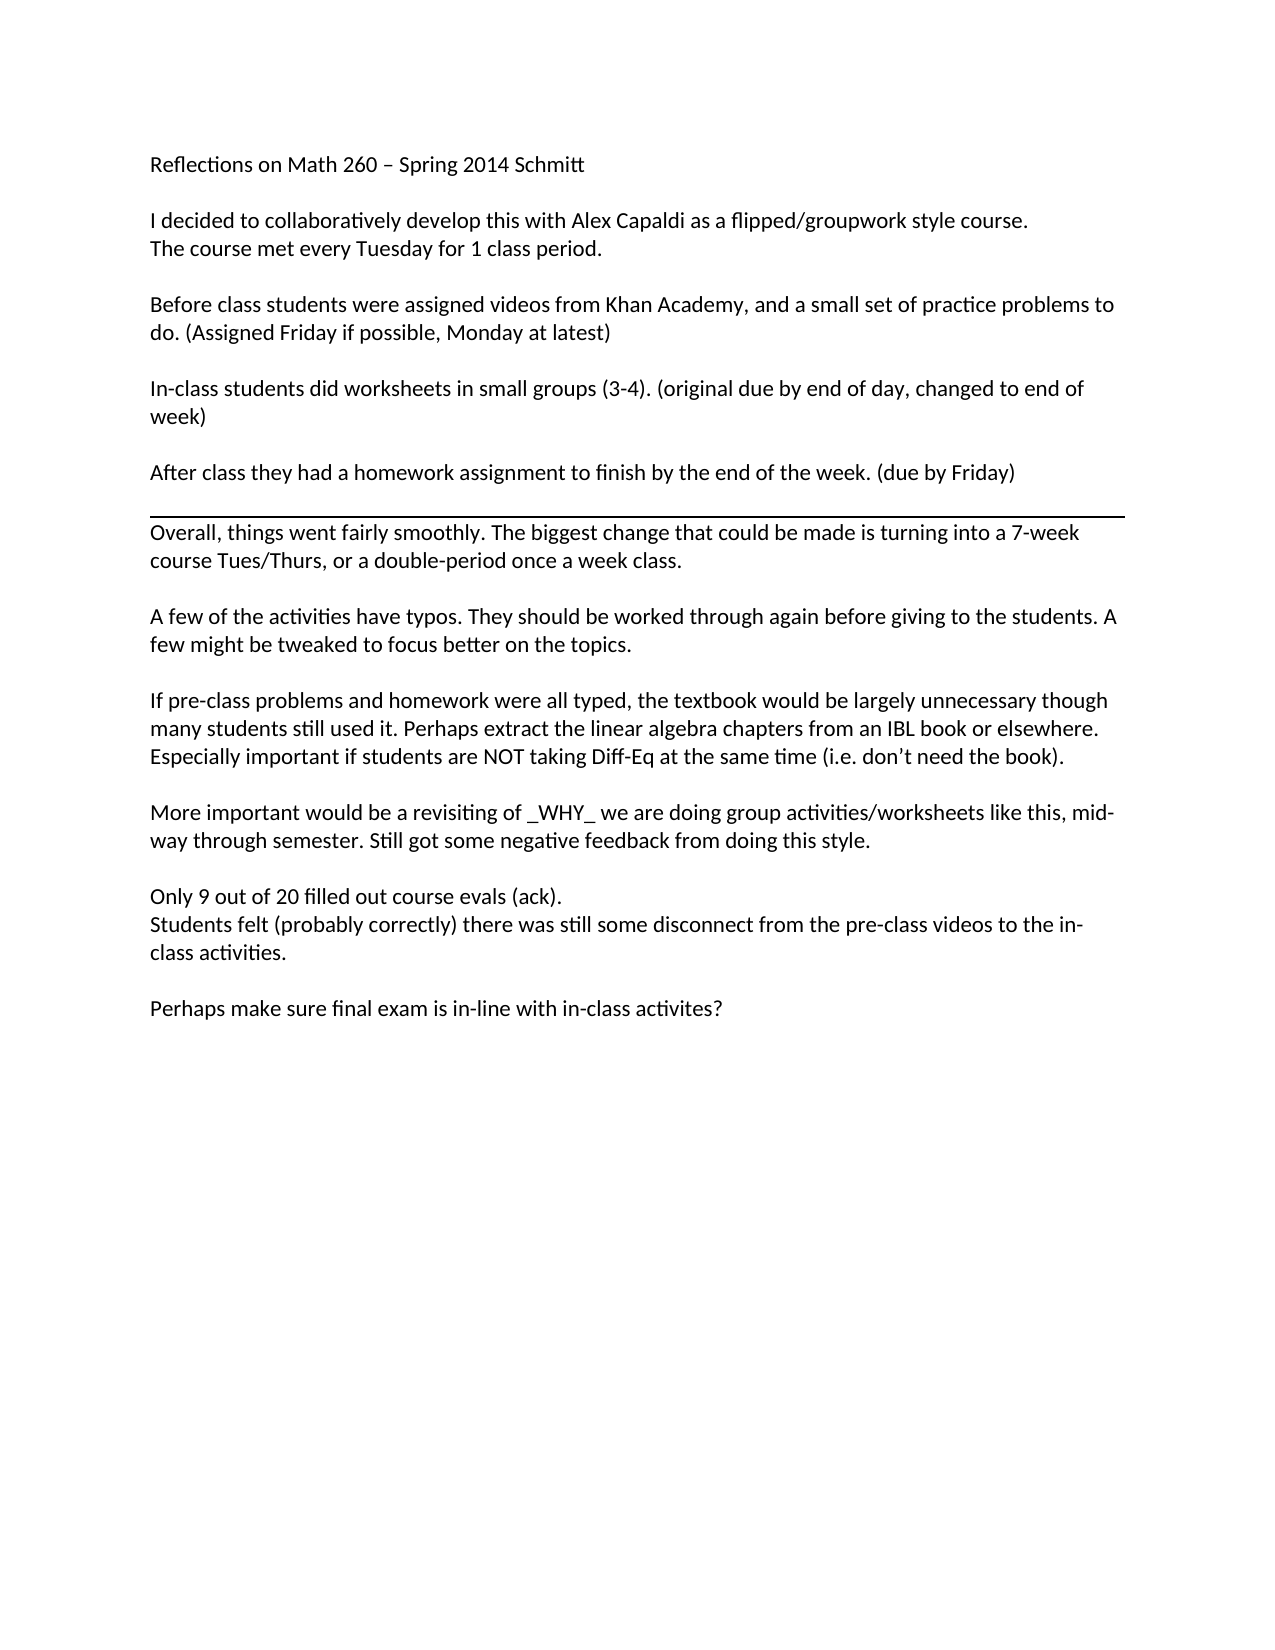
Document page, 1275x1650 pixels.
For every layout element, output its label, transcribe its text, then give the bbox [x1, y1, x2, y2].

text I decided to collaboratively develop this with Alex Capaldi as a flipped/groupwork style course. [150, 206, 1125, 234]
text A few of the activities have typos. They should be worked through again before giving to the students. A few might be tweaked to focus better on the topics. [150, 602, 1125, 658]
text More important would be a revisiting of _WHY_ we are doing group activities/worksheets like this, mid-way through semester. Still got some negative feedback from doing this style. [150, 798, 1125, 854]
text Before class students were assigned videos from Khan Academy, and a small set of practice problems to do. (Assigned Friday if possible, Monday at latest) [150, 290, 1125, 346]
text After class they had a homework assignment to finish by the end of the week. (due by Friday) [150, 458, 1125, 486]
text The course met every Tuesday for 1 class period. [150, 234, 1125, 262]
text In-class students did worksheets in small groups (3-4). (original due by end of day, changed to end of week) [150, 374, 1125, 430]
text Reflections on Math 260 – Spring 2014 Schmitt [150, 150, 1125, 178]
text Students felt (probably correctly) there was still some disconnect from the pre-class videos to the in-class activities. [150, 910, 1125, 966]
text If pre-class problems and homework were all typed, the textbook would be largely unnecessary though many students still used it. Perhaps extract the linear algebra chapters from an IBL book or elsewhere. Especially important if students are NOT taking Diff-Eq at the same time (i.e. don’t need the book). [150, 686, 1125, 770]
text Perhaps make sure final exam is in-line with in-class activites? [150, 994, 1125, 1022]
text Only 9 out of 20 filled out course evals (ack). [150, 882, 1125, 910]
text Overall, things went fairly smoothly. The biggest change that could be made is turning into a 7-week course Tues/Thurs, or a double-period once a week class. [150, 518, 1125, 574]
